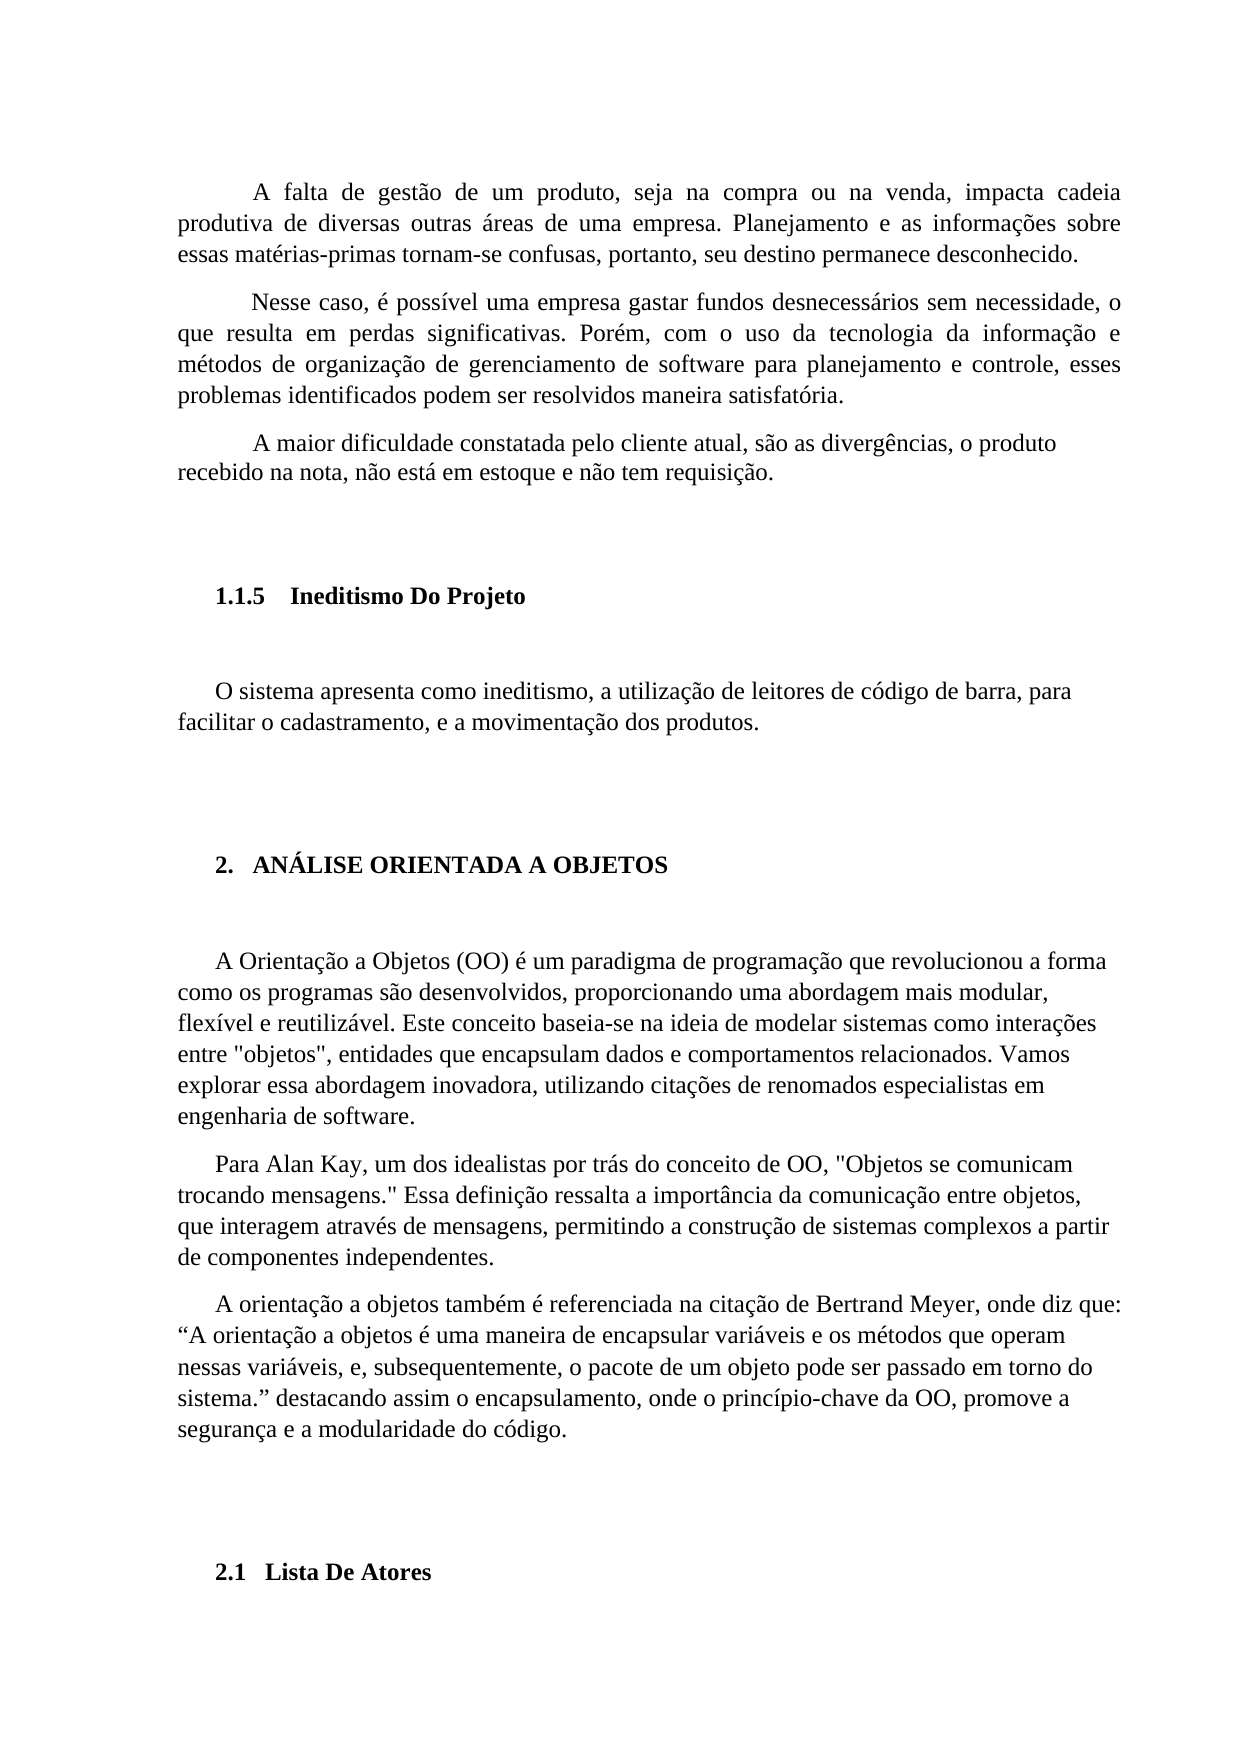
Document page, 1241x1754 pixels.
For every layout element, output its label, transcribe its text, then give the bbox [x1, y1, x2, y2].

list Lista De Atores [215, 1557, 1122, 1586]
text A Orientação a Objetos (OO) é um paradigma de programação que revolucionou a forma como os programas são desenvolvidos, proporcionando uma abordagem mais modular, flexível e reutilizável. Este conceito baseia-se na ideia de modelar sistemas como interações entre "objetos", entidades que encapsulam dados e comportamentos relacionados. Vamos explorar essa abordagem inovadora, utilizando citações de renomados especialistas em engenharia de software. [177, 946, 1122, 1130]
text A falta de gestão de um produto, seja na compra ou na venda, impacta cadeia produtiva de diversas outras áreas de uma empresa. Planejamento e as informações sobre essas matérias-primas tornam-se confusas, portanto, seu destino permanece desconhecido. [177, 177, 1122, 268]
text Para Alan Kay, um dos idealistas por trás do conceito de OO, "Objetos se comunicam trocando mensagens." Essa definição ressalta a importância da comunicação entre objetos, que interagem através de mensagens, permitindo a construção de sistemas complexos a partir de componentes independentes. [177, 1149, 1122, 1271]
list ANÁLISE ORIENTADA A OBJETOS [215, 850, 1122, 879]
text A orientação a objetos também é referenciada na citação de Bertrand Meyer, onde diz que: “A orientação a objetos é uma maneira de encapsular variáveis e os métodos que operam nessas variáveis, e, subsequentemente, o pacote de um objeto pode ser passado em torno do sistema.” destacando assim o encapsulamento, onde o princípio-chave da OO, promove a segurança e a modularidade do código. [177, 1289, 1122, 1442]
text A maior dificuldade constatada pelo cliente atual, são as divergências, o produto recebido na nota, não está em estoque e não tem requisição. [177, 428, 1122, 485]
text Nesse caso, é possível uma empresa gastar fundos desnecessários sem necessidade, o que resulta em perdas significativas. Porém, com o uso da tecnologia da informação e métodos de organização de gerenciamento de software para planejamento e controle, esses problemas identificados podem ser resolvidos maneira satisfatória. [177, 287, 1122, 409]
list Ineditismo Do Projeto [215, 581, 1122, 609]
text O sistema apresenta como ineditismo, a utilização de leitores de código de barra, para facilitar o cadastramento, e a movimentação dos produtos. [177, 676, 1122, 736]
